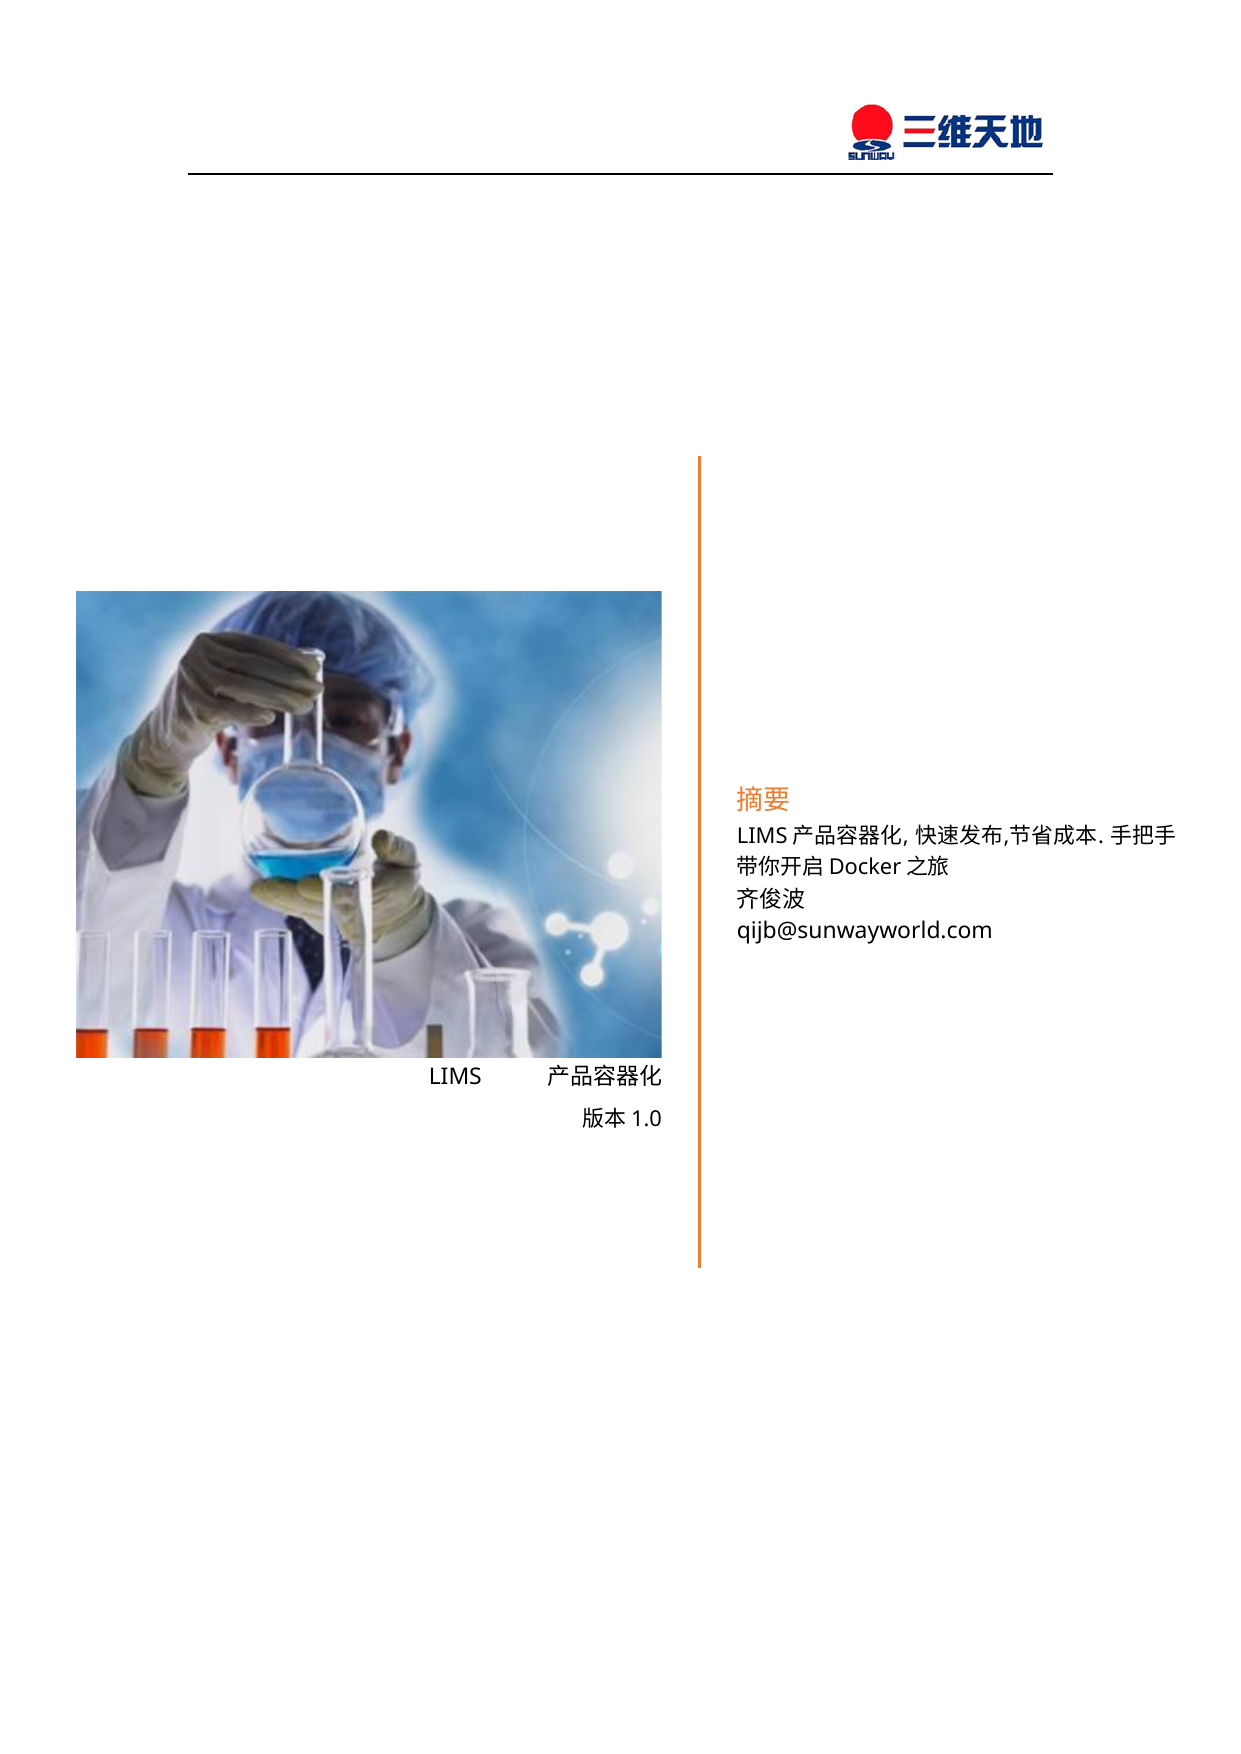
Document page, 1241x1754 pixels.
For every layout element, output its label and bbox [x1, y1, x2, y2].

picture [833, 88, 1053, 172]
picture [76, 591, 662, 1058]
